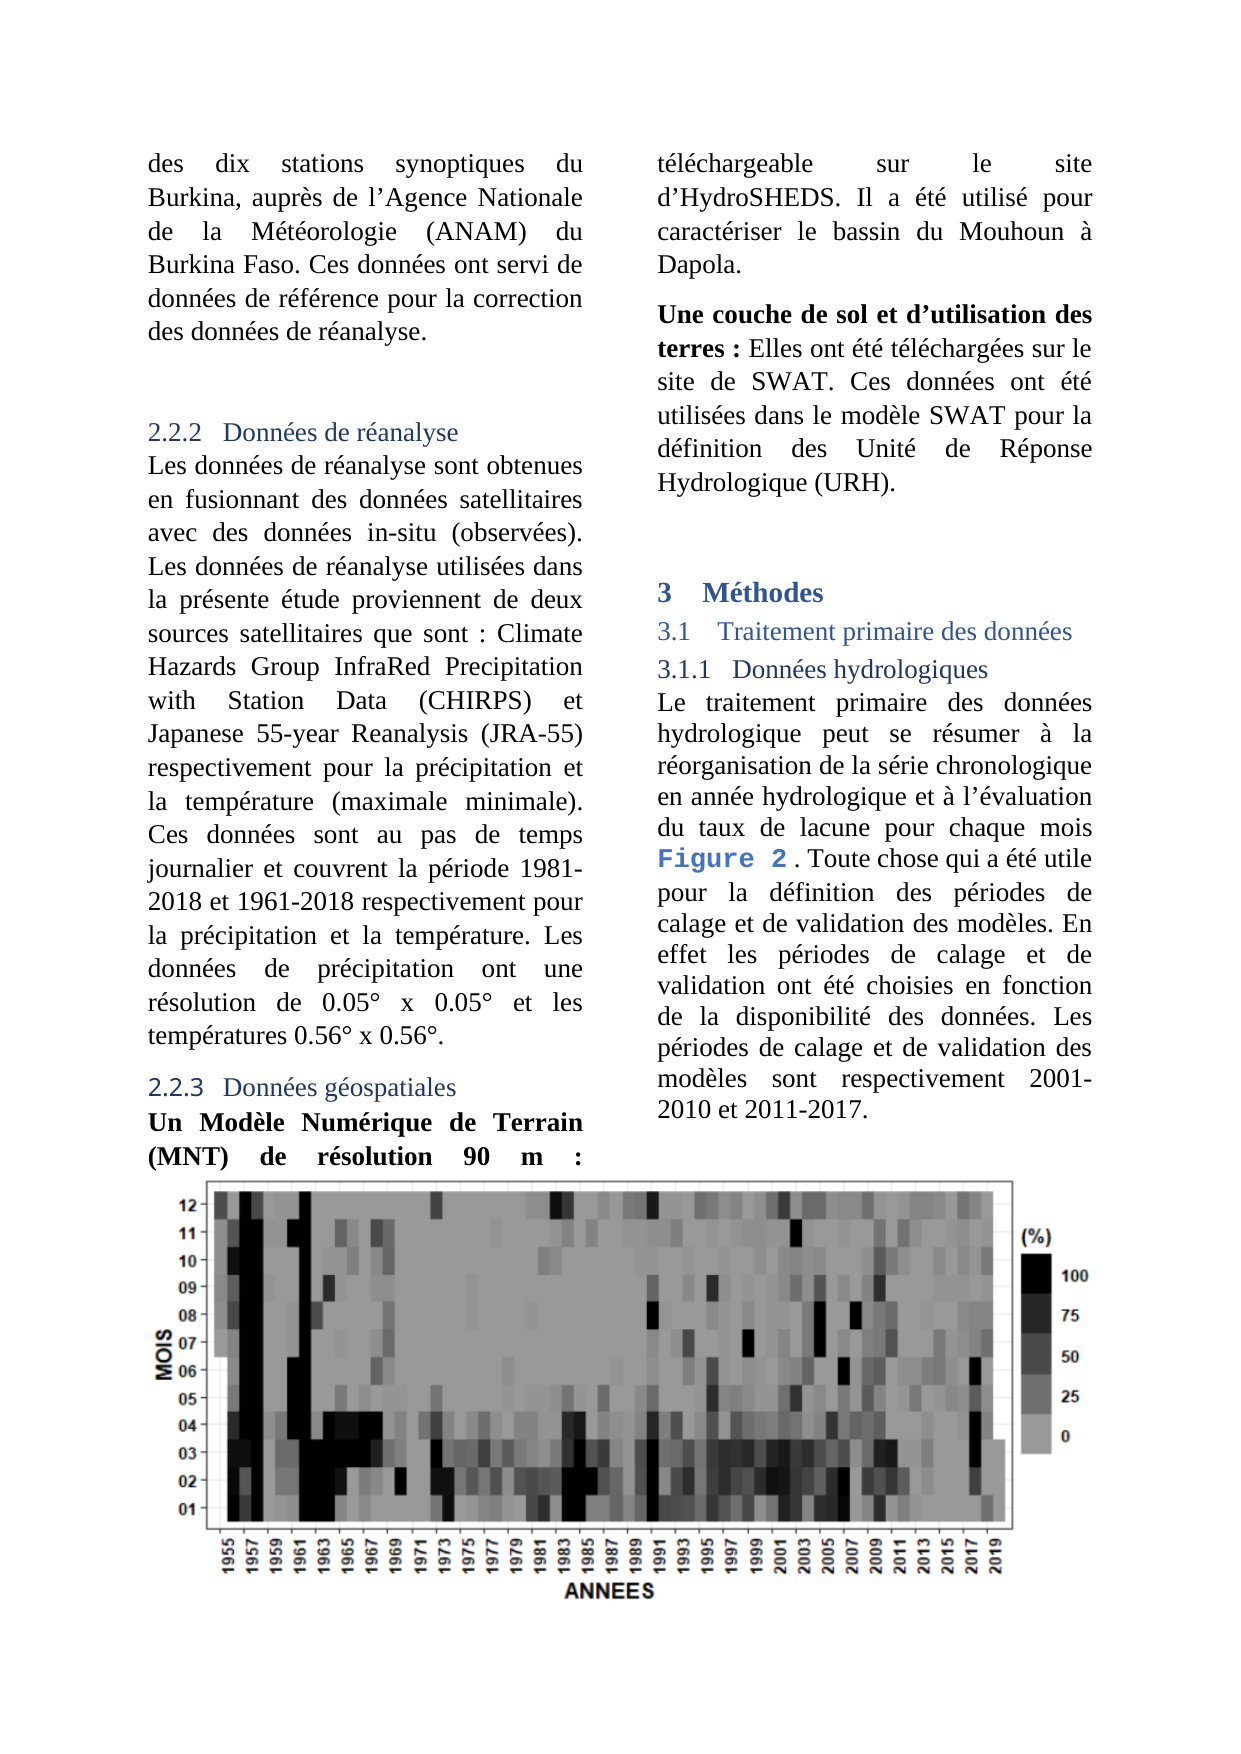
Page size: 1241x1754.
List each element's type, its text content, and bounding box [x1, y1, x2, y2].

subtitle Données hydrologiques [657, 653, 1093, 684]
subtitle Données géospatiales [148, 1070, 583, 1104]
subtitle Méthodes [657, 575, 1093, 608]
text Le traitement primaire des données hydrologique peut se résumer à la réorganisation de la série chronologique en année hydrologique et à l’évaluation du taux de lacune pour chaque mois Figure 2 . Toute chose qui a été utile pour la définition des périodes de calage et de validation des modèles. En effet les périodes de calage et de validation ont été choisies en fonction de la disponibilité des données. Les périodes de calage et de validation des modèles sont respectivement 2001-2010 et 2011-2017. [657, 686, 1093, 1125]
subtitle Données de réanalyse [148, 416, 583, 447]
text Les données de réanalyse sont obtenues en fusionnant des données satellitaires avec des données in-situ (observées). Les données de réanalyse utilisées dans la présente étude proviennent de deux sources satellitaires que sont : Climate Hazards Group InfraRed Precipitation with Station Data (CHIRPS) et Japanese 55-year Reanalysis (JRA-55) respectivement pour la précipitation et la température (maximale minimale). Ces données sont au pas de temps journalier et couvrent la période 1981-2018 et 1961-2018 respectivement pour la précipitation et la température. Les données de précipitation ont une résolution de 0.05° x 0.05° et les températures 0.56° x 0.56°. [148, 449, 583, 1051]
text Un Modèle Numérique de Terrain (MNT) de résolution 90 m : téléchargeable sur le site d’HydroSHEDS. Il a été utilisé pour caractériser le bassin du Mouhoun à Dapola. [657, 148, 1093, 279]
picture [147, 1171, 1093, 1605]
subtitle Traitement primaire des données [657, 615, 1093, 646]
text Une couche de sol et d’utilisation des terres : Elles ont été téléchargées sur le site de SWAT. Ces données ont été utilisées dans le modèle SWAT pour la définition des Unité de Réponse Hydrologique (URH). [657, 298, 1093, 497]
text Un Modèle Numérique de Terrain (MNT) de résolution 90 m : téléchargeable sur le site d’HydroSHEDS. Il a été utilisé pour caractériser le bassin du Mouhoun à Dapola. [148, 1106, 583, 1171]
